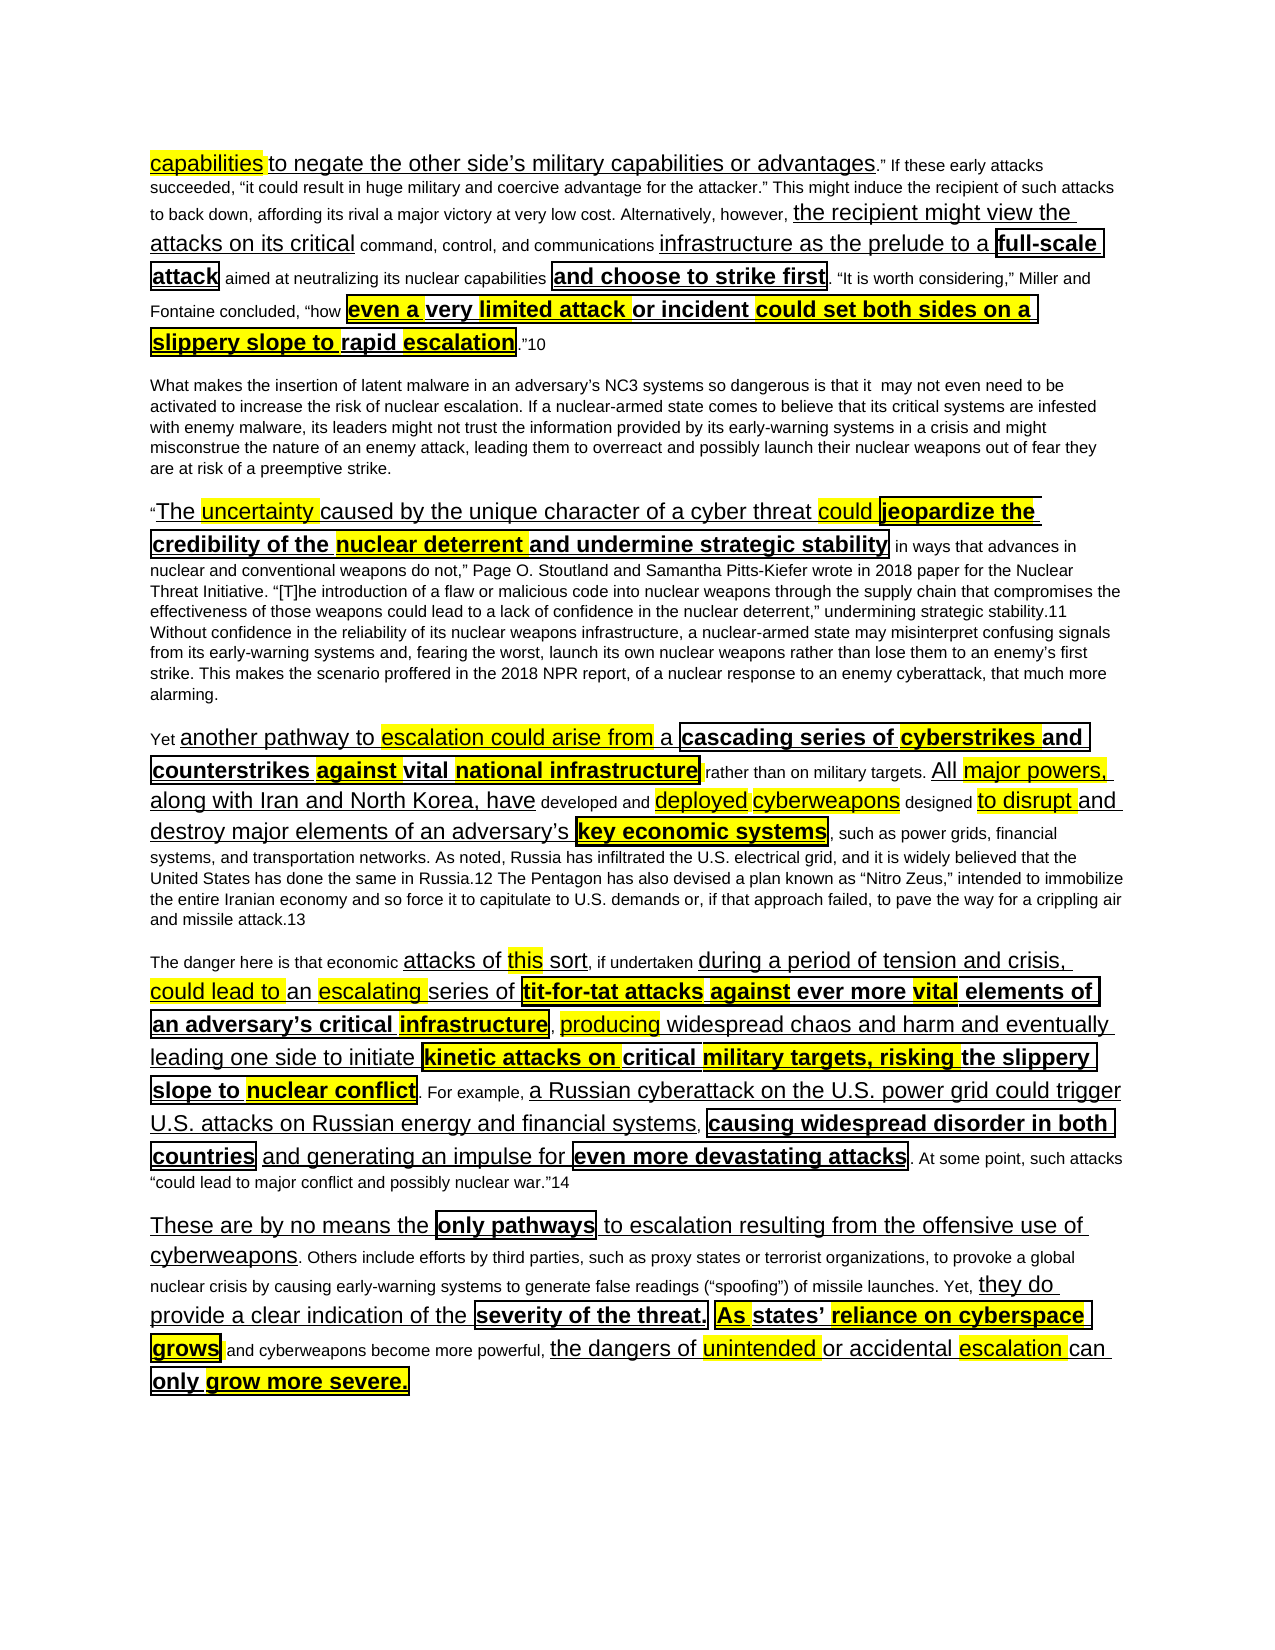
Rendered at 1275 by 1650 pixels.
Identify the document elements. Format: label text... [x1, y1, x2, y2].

text Yet another pathway to escalation could arise from a cascading series of cyberstrikes and counterstrikes against vital national infrastructure rather than on military targets. All major powers, along with Iran and North Korea, have developed and deployed cyberweapons designed to disrupt and destroy major elements of an adversary’s key economic systems, such as power grids, financial systems, and transportation networks. As noted, Russia has infiltrated the U.S. electrical grid, and it is widely believed that the United States has done the same in Russia.12 The Pentagon has also devised a plan known as “Nitro Zeus,” intended to immobilize the entire Iranian economy and so force it to capitulate to U.S. demands or, if that approach failed, to pave the way for a crippling air and missile attack.13 [150, 722, 1125, 929]
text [150, 150, 1125, 357]
text The danger here is that economic attacks of this sort, if undertaken during a period of tension and crisis, could lead to an escalating series of tit-for-tat attacks against ever more vital elements of an adversary’s critical infrastructure, producing widespread chaos and harm and eventually leading one side to initiate kinetic attacks on critical military targets, risking the slippery slope to nuclear conflict. For example, a Russian cyberattack on the U.S. power grid could trigger U.S. attacks on Russian energy and financial systems, causing widespread disorder in both countries and generating an impulse for even more devastating attacks. At some point, such attacks “could lead to major conflict and possibly nuclear war.”14 [150, 947, 1125, 1192]
text What makes the insertion of latent malware in an adversary’s NC3 systems so dangerous is that it may not even need to be activated to increase the risk of nuclear escalation. If a nuclear-armed state comes to believe that its critical systems are infested with enemy malware, its leaders might not trust the information provided by its early-warning systems in a crisis and might misconstrue the nature of an enemy attack, leading them to overreact and possibly launch their nuclear weapons out of fear they are at risk of a preemptive strike. [150, 376, 1125, 478]
text These are by no means the only pathways to escalation resulting from the offensive use of cyberweapons. Others include efforts by third parties, such as proxy states or terrorist organizations, to provoke a global nuclear crisis by causing early-warning systems to generate false readings (“spoofing”) of missile launches. Yet, they do provide a clear indication of the severity of the threat. As states’ reliance on cyberspace grows and cyberweapons become more powerful, the dangers of unintended or accidental escalation can only grow more severe. [150, 1210, 1125, 1396]
text “The uncertainty caused by the unique character of a cyber threat could jeopardize the credibility of the nuclear deterrent and undermine strategic stability in ways that advances in nuclear and conventional weapons do not,” Page O. Stoutland and Samantha Pitts-Kiefer wrote in 2018 paper for the Nuclear Threat Initiative. “[T]he introduction of a flaw or malicious code into nuclear weapons through the supply chain that compromises the effectiveness of those weapons could lead to a lack of confidence in the nuclear deterrent,” undermining strategic stability.11 Without confidence in the reliability of its nuclear weapons infrastructure, a nuclear-armed state may misinterpret confusing signals from its early-warning systems and, fearing the worst, launch its own nuclear weapons rather than lose them to an enemy’s first strike. This makes the scenario proffered in the 2018 NPR report, of a nuclear response to an enemy cyberattack, that much more alarming. [150, 496, 1125, 704]
